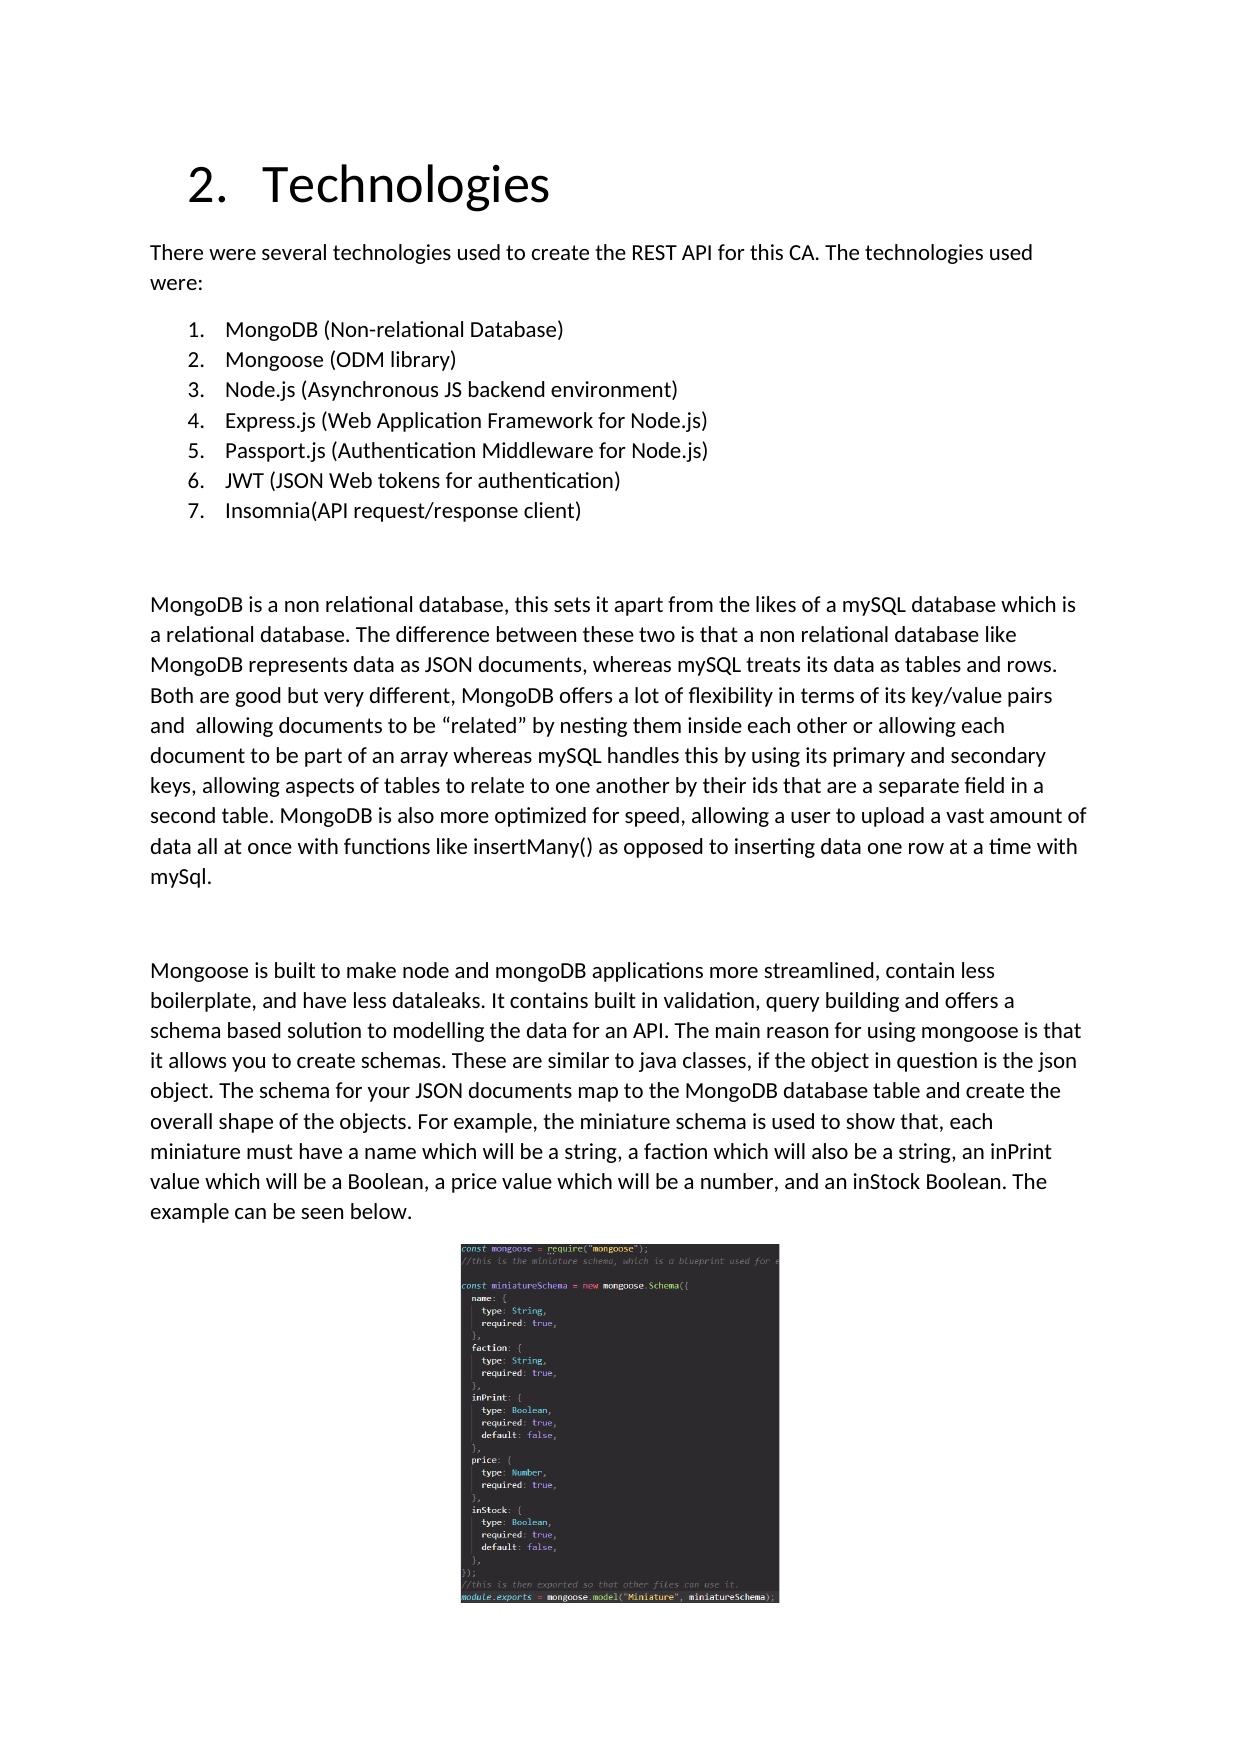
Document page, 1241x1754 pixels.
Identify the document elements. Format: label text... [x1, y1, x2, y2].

list Express.js (Web Application Framework for Node.js) [187, 406, 1090, 434]
list Node.js (Asynchronous JS backend environment) [187, 376, 1090, 403]
list Insomnia(API request/response client) [187, 496, 1090, 524]
list Mongoose (ODM library) [187, 345, 1090, 373]
text There were several technologies used to create the REST API for this CA. The technologies used were: [150, 238, 1090, 296]
list Technologies [187, 150, 1090, 216]
text MongoDB is a non relational database, this sets it apart from the likes of a mySQL database which is a relational database. The difference between these two is that a non relational database like MongoDB represents data as JSON documents, whereas mySQL treats its data as tables and rows. Both are good but very different, MongoDB offers a lot of flexibility in terms of its key/value pairs and allowing documents to be “related” by nesting them inside each other or allowing each document to be part of an array whereas mySQL handles this by using its primary and secondary keys, allowing aspects of tables to relate to one another by their ids that are a separate field in a second table. MongoDB is also more optimized for speed, allowing a user to upload a vast amount of data all at once with functions like insertMany() as opposed to inserting data one row at a time with mySql. [150, 590, 1090, 890]
list MongoDB (Non-relational Database) [187, 315, 1090, 343]
list Passport.js (Authentication Middleware for Node.js) [187, 436, 1090, 464]
text Mongoose is built to make node and mongoDB applications more streamlined, contain less boilerplate, and have less dataleaks. It contains built in validation, query building and offers a schema based solution to modelling the data for an API. The main reason for using mongoose is that it allows you to create schemas. These are similar to java classes, if the object in question is the json object. The schema for your JSON documents map to the MongoDB database table and create the overall shape of the objects. For example, the miniature schema is used to show that, each miniature must have a name which will be a string, a faction which will also be a string, an inPrint value which will be a Boolean, a price value which will be a number, and an inStock Boolean. The example can be seen below. [150, 956, 1090, 1225]
picture [460, 1244, 780, 1603]
list JWT (JSON Web tokens for authentication) [187, 466, 1090, 494]
